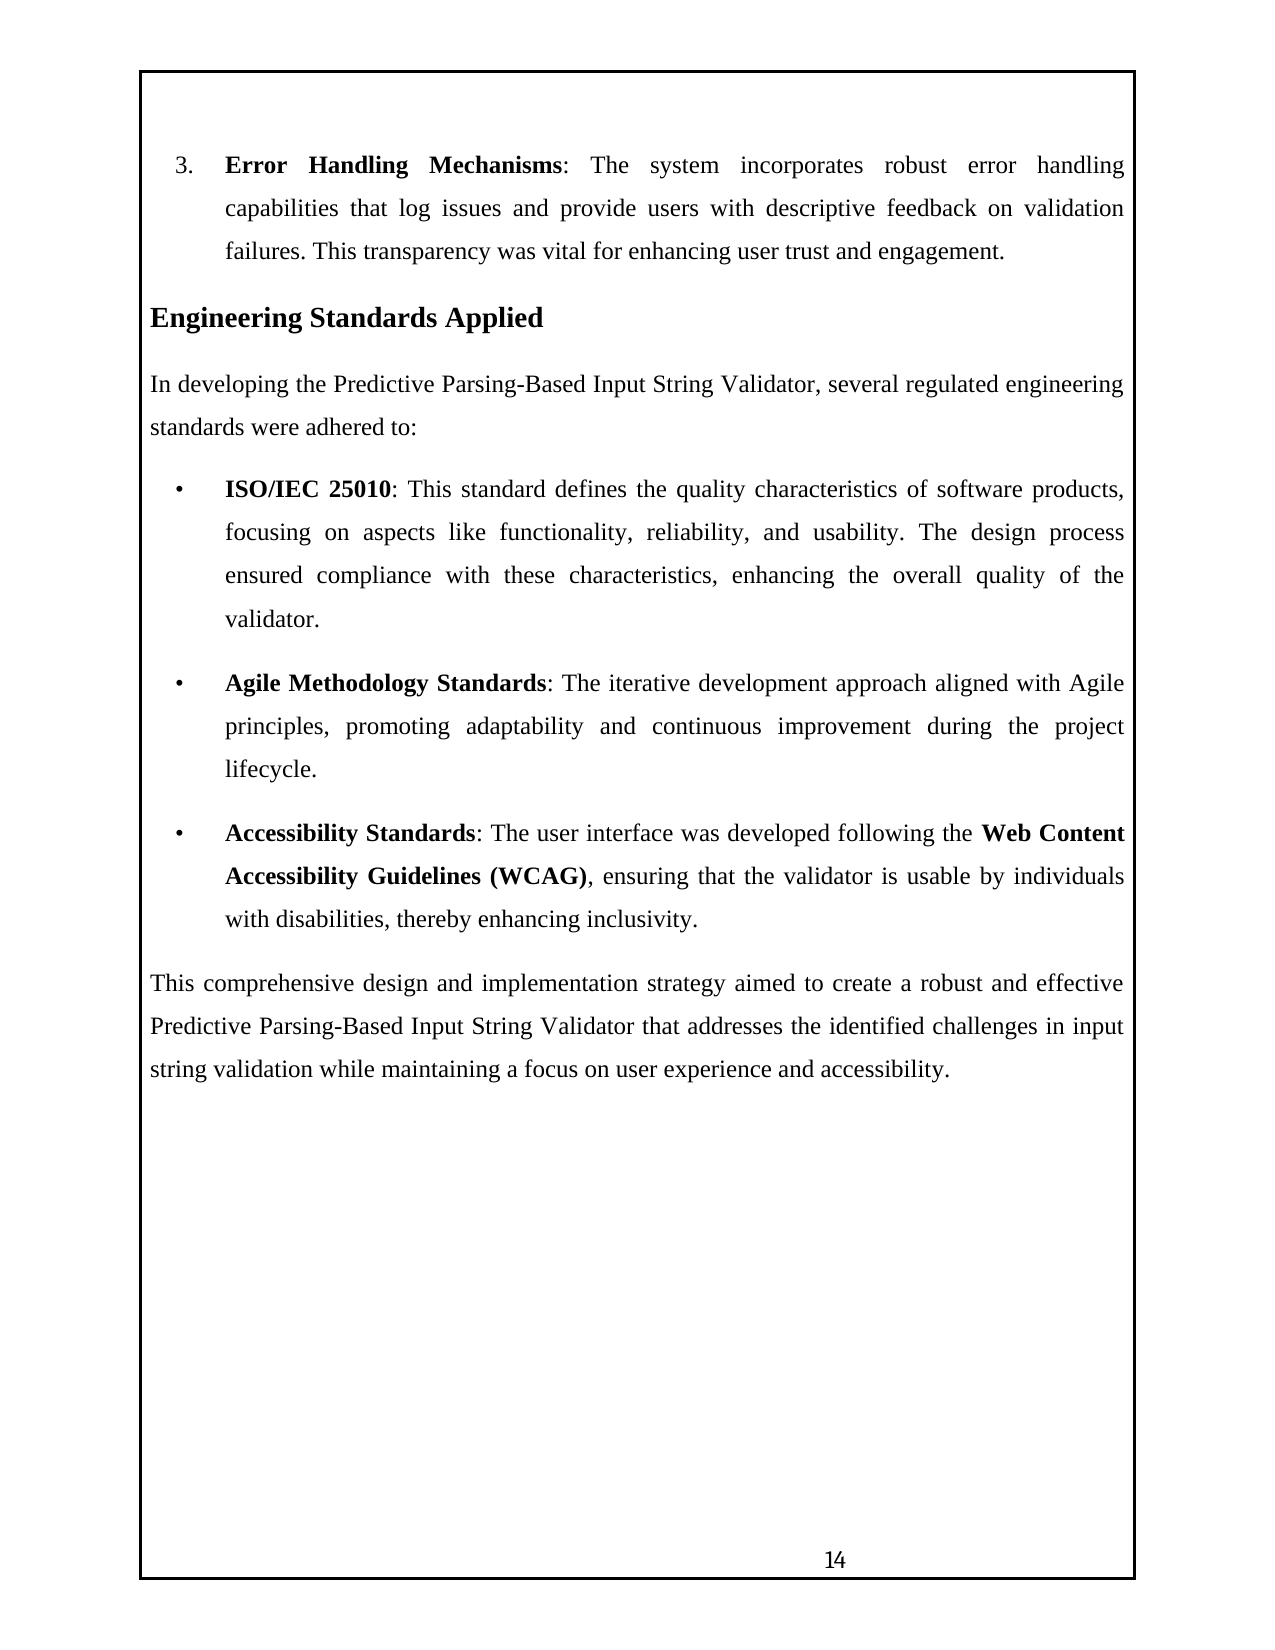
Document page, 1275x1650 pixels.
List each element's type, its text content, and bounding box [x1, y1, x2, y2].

subtitle Engineering Standards Applied [150, 300, 1125, 334]
text This comprehensive design and implementation strategy aimed to create a robust and effective Predictive Parsing-Based Input String Validator that addresses the identified challenges in input string validation while maintaining a focus on user experience and accessibility. [150, 968, 1125, 1083]
text In developing the Predictive Parsing-Based Input String Validator, several regulated engineering standards were adhered to: [150, 369, 1125, 441]
list Agile Methodology Standards: The iterative development approach aligned with Agile principles, promoting adaptability and continuous improvement during the project lifecycle. [175, 668, 1125, 783]
list Error Handling Mechanisms: The system incorporates robust error handling capabilities that log issues and provide users with descriptive feedback on validation failures. This transparency was vital for enhancing user trust and engagement. [175, 150, 1125, 265]
list Accessibility Standards: The user interface was developed following the Web Content Accessibility Guidelines (WCAG), ensuring that the validator is usable by individuals with disabilities, thereby enhancing inclusivity. [175, 818, 1125, 933]
list ISO/IEC 25010: This standard defines the quality characteristics of software products, focusing on aspects like functionality, reliability, and usability. The design process ensured compliance with these characteristics, enhancing the overall quality of the validator. [175, 474, 1125, 632]
